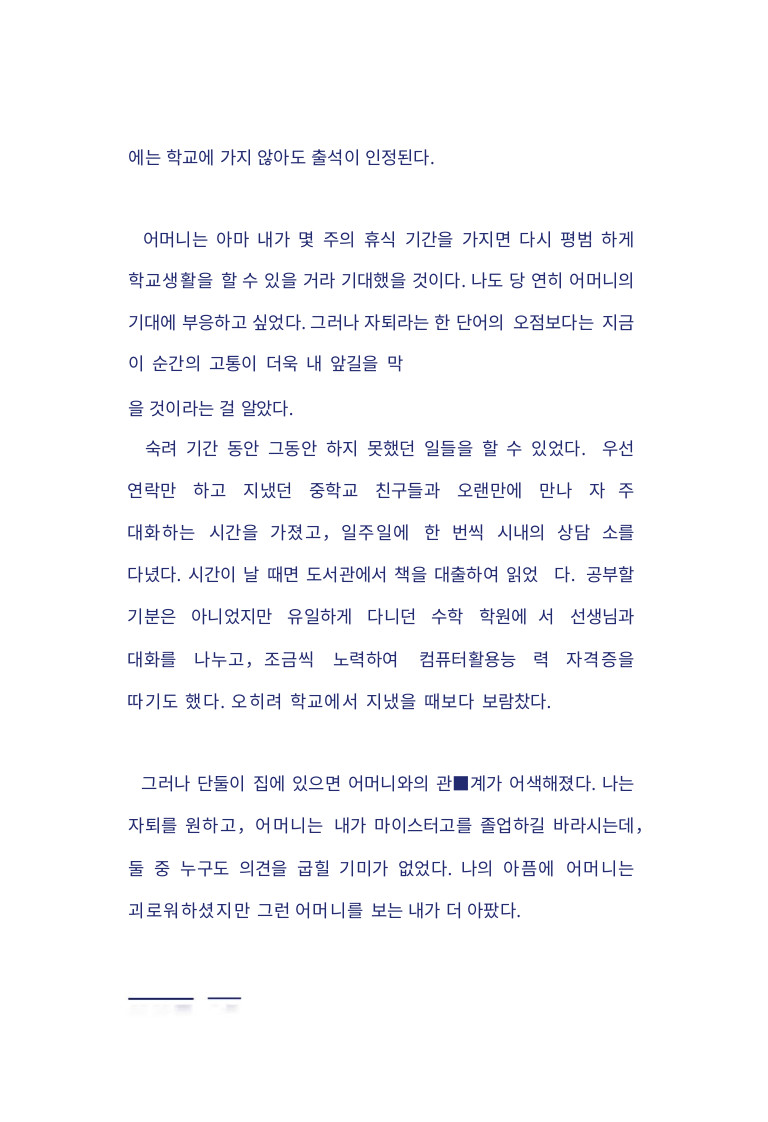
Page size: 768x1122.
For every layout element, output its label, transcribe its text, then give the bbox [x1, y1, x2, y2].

text 에는 학교에 가지 않아도 출석이 인정된다. [129, 144, 768, 169]
picture [124, 991, 243, 1017]
text 을 것이라는 걸 알았다. [128, 394, 768, 420]
text 그러나 단둘이 집에 있으면 어머니와의 관■계가 어색해졌다. 나는 자퇴를 원하고，어머니는 내가 마이스터고를 졸업하길 바라시는데，둘 중 누구도 의견을 굽힐 기미가 없었다. 나의 아픔에 어머니는 괴로워하셨지만 그런 어머니를 보는 내가 더 아팠다. [129, 770, 635, 923]
text 어머니는 아마 내가 몇 주의 휴식 기간을 가지면 다시 평범 하게 학교생활을 할 수 있을 거라 기대했을 것이다. 나도 당 연히 어머니의 기대에 부응하고 싶었다. 그러나 자퇴라는 한 단어의 오점보다는 지금 이 순간의 고통이 더욱 내 앞길을 막 [128, 226, 635, 376]
text 숙려 기간 동안 그동안 하지 못했던 일들을 할 수 있었다. 우선 연락만 하고 지냈던 중학교 친구들과 오랜만에 만나 자 주 대화하는 시간을 가졌고，일주일에 한 번씩 시내의 상담 소를 다녔다. 시간이 날 때면 도서관에서 책을 대출하여 읽었 다. 공부할 기분은 아니었지만 유일하게 다니던 수학 학원에 서 선생님과 대화를 나누고，조금씩 노력하여 컴퓨터활용능 력 자격증을 따기도 했다. 오히려 학교에서 지냈을 때보다 보람찼다. [128, 434, 635, 713]
